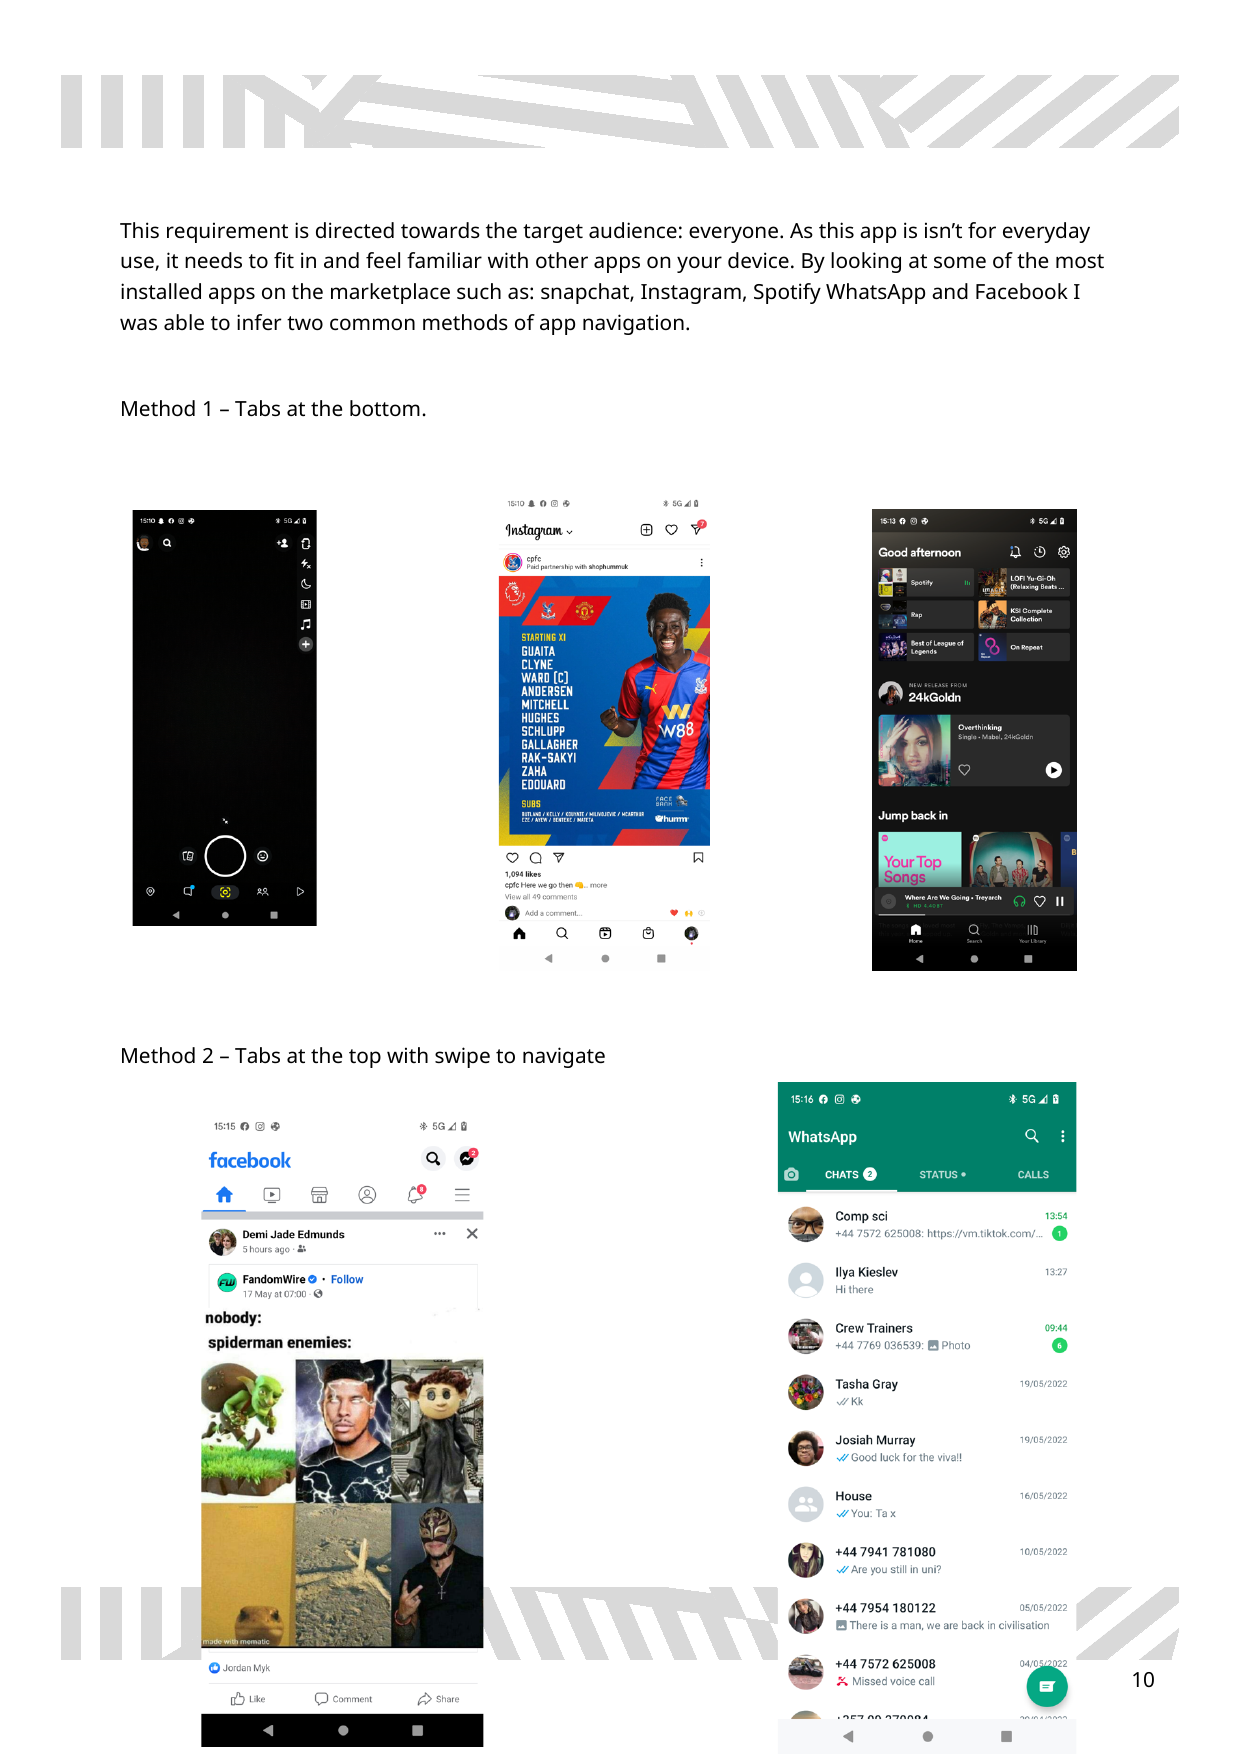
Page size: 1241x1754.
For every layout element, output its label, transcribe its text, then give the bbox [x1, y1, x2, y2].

picture [776, 1082, 1076, 1752]
picture [870, 509, 1077, 968]
text This requirement is directed towards the target audience: everyone. As this app is isn’t for everyday use, it needs to fit in and feel familiar with other apps on your device. By looking at some of the most installed apps on the marketplace such as: snapchat, Instagram, Spotify WhatsApp and Facebook I was able to infer two common methods of app navigation. [120, 216, 1120, 336]
text Method 2 – Tabs at the top with swipe to navigate [120, 1041, 1120, 1069]
picture [200, 1110, 484, 1744]
text Method 1 – Tabs at the bottom. [120, 394, 1120, 423]
picture [131, 510, 317, 925]
picture [497, 491, 711, 969]
